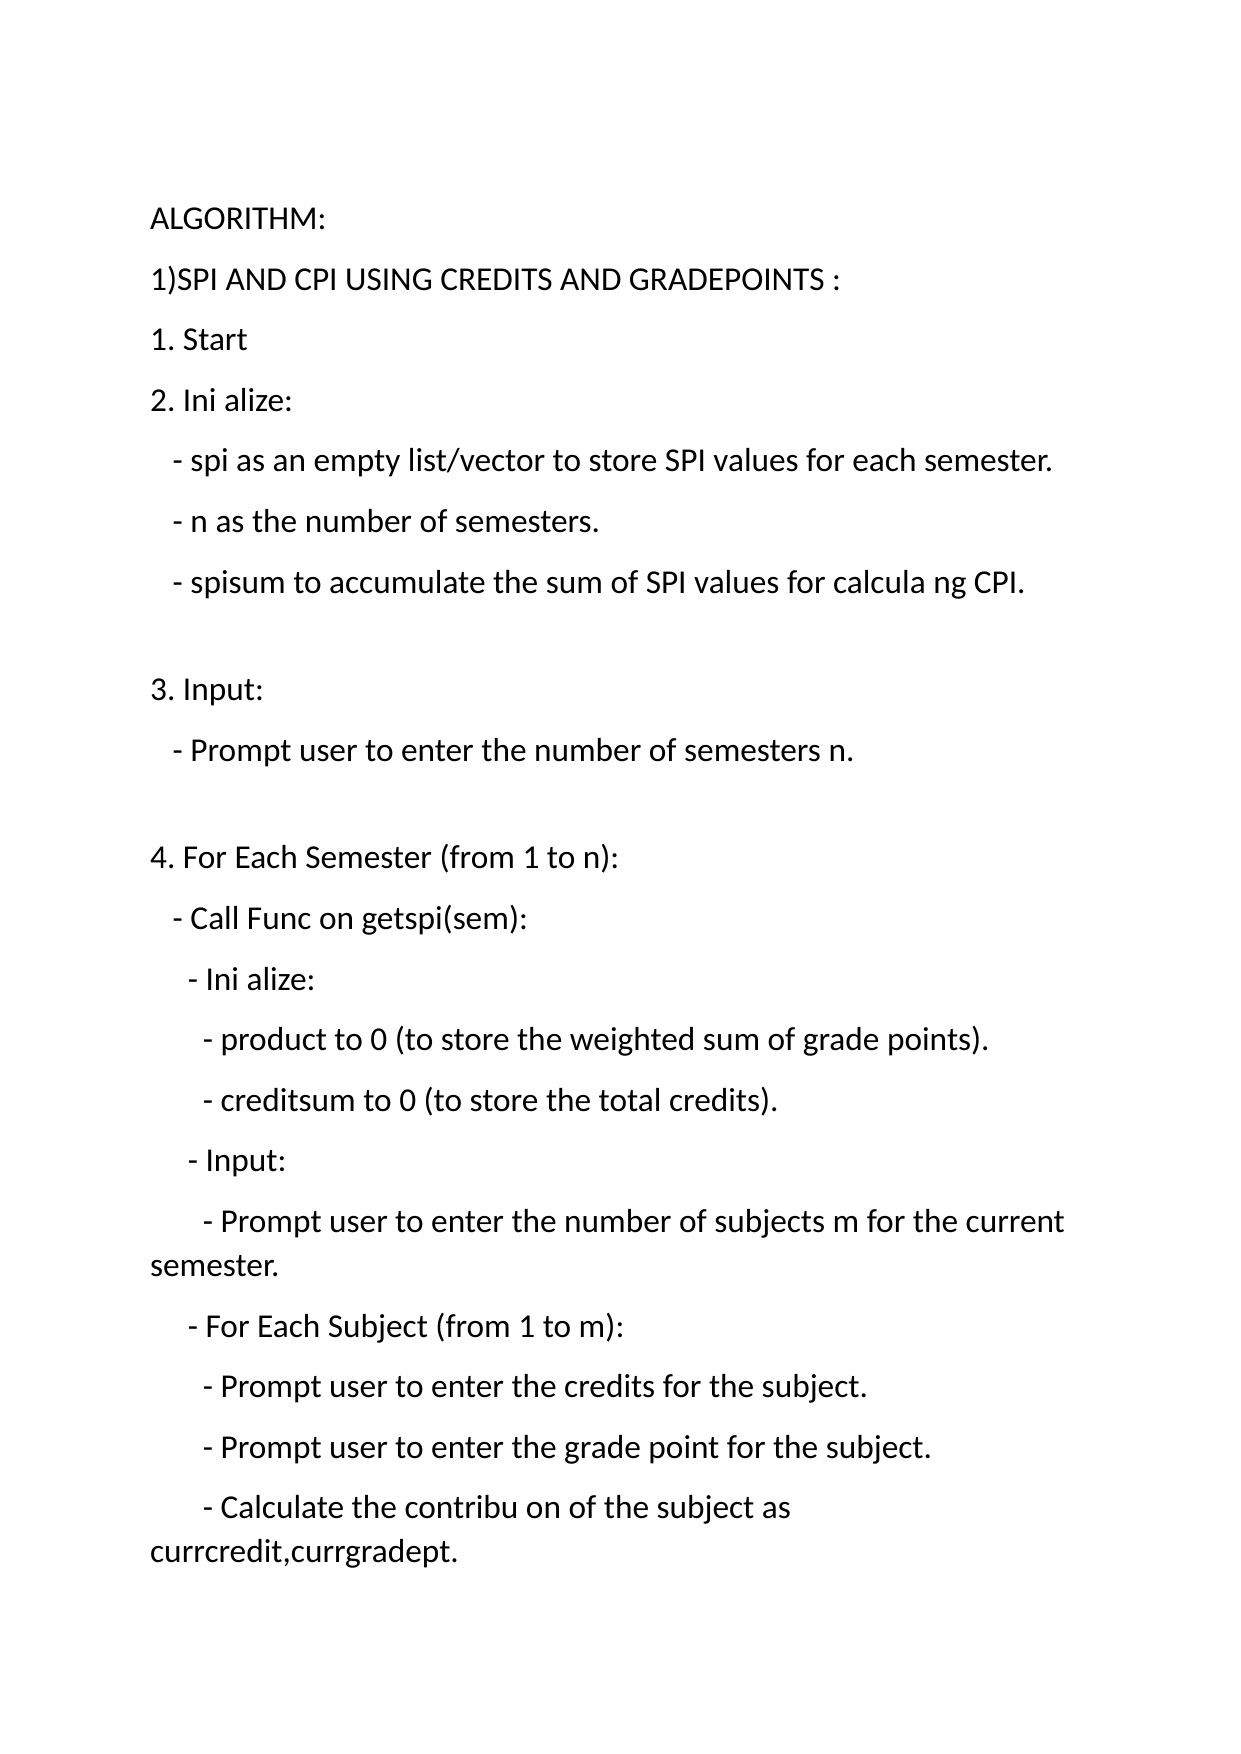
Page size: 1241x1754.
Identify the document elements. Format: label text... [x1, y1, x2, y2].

text - Ini alize: [150, 957, 1090, 998]
text - n as the number of semesters. [150, 500, 1090, 541]
text - Input: [150, 1139, 1090, 1180]
text 1. Start [150, 318, 1090, 359]
text - Call Func on getspi(sem): [150, 897, 1090, 938]
text ALGORITHM: [150, 197, 1090, 238]
text - Prompt user to enter the number of semesters n. [150, 729, 1090, 769]
text - creditsum to 0 (to store the total credits). [150, 1079, 1090, 1119]
text 4. For Each Semester (from 1 to n): [150, 836, 1090, 877]
text 3. Input: [150, 668, 1090, 709]
text - spi as an empty list/vector to store SPI values for each semester. [150, 439, 1090, 480]
text 1)SPI AND CPI USING CREDITS AND GRADEPOINTS : [150, 257, 1090, 298]
text - product to 0 (to store the weighted sum of grade points). [150, 1018, 1090, 1059]
text - Prompt user to enter the grade point for the subject. [150, 1426, 1090, 1467]
text 2. Ini alize: [150, 379, 1090, 419]
text - Calculate the contribu on of the subject as currcredit,currgradept. [150, 1486, 1090, 1571]
text - Prompt user to enter the credits for the subject. [150, 1365, 1090, 1406]
text - spisum to accumulate the sum of SPI values for calcula ng CPI. [150, 561, 1090, 601]
text - For Each Subject (from 1 to m): [150, 1304, 1090, 1345]
text - Prompt user to enter the number of subjects m for the current semester. [150, 1200, 1090, 1285]
